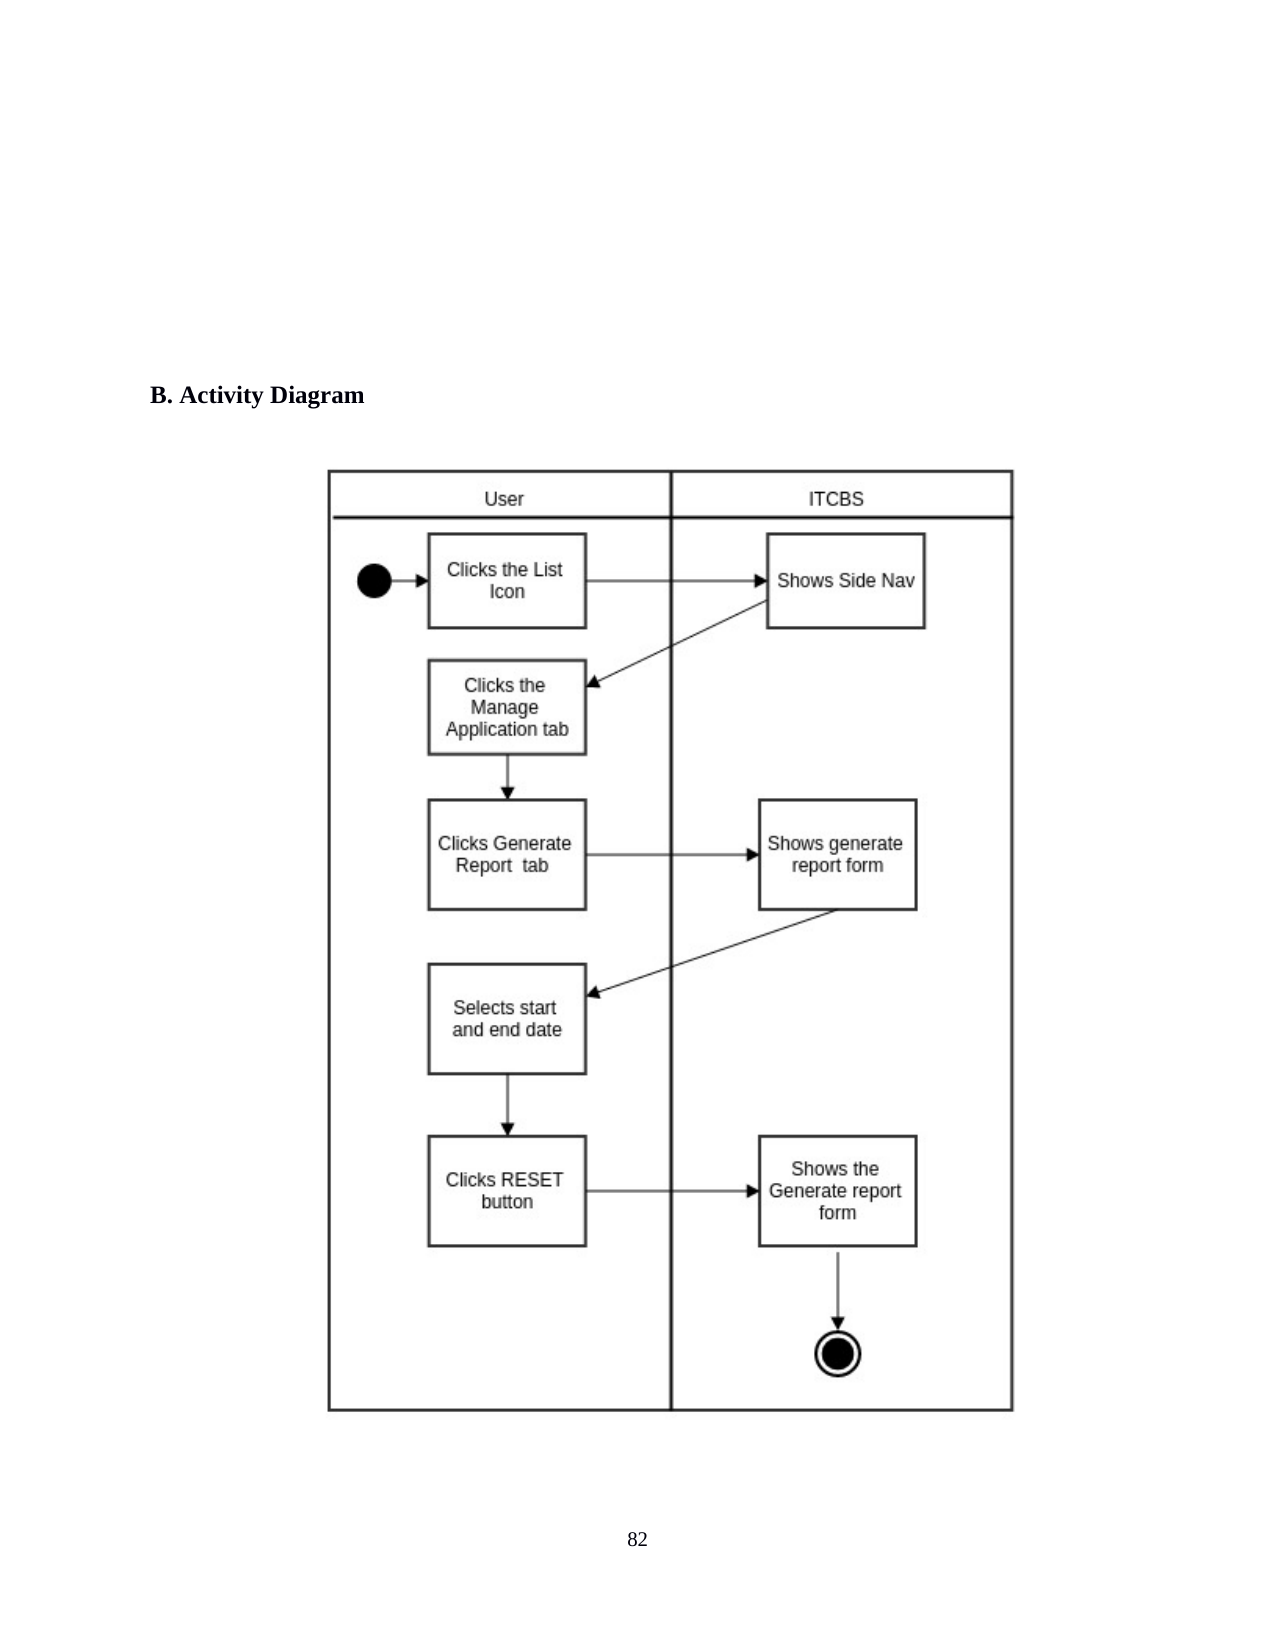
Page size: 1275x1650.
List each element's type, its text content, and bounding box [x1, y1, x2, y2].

picture [316, 456, 1028, 1427]
text B. Activity Diagram [150, 380, 1125, 409]
